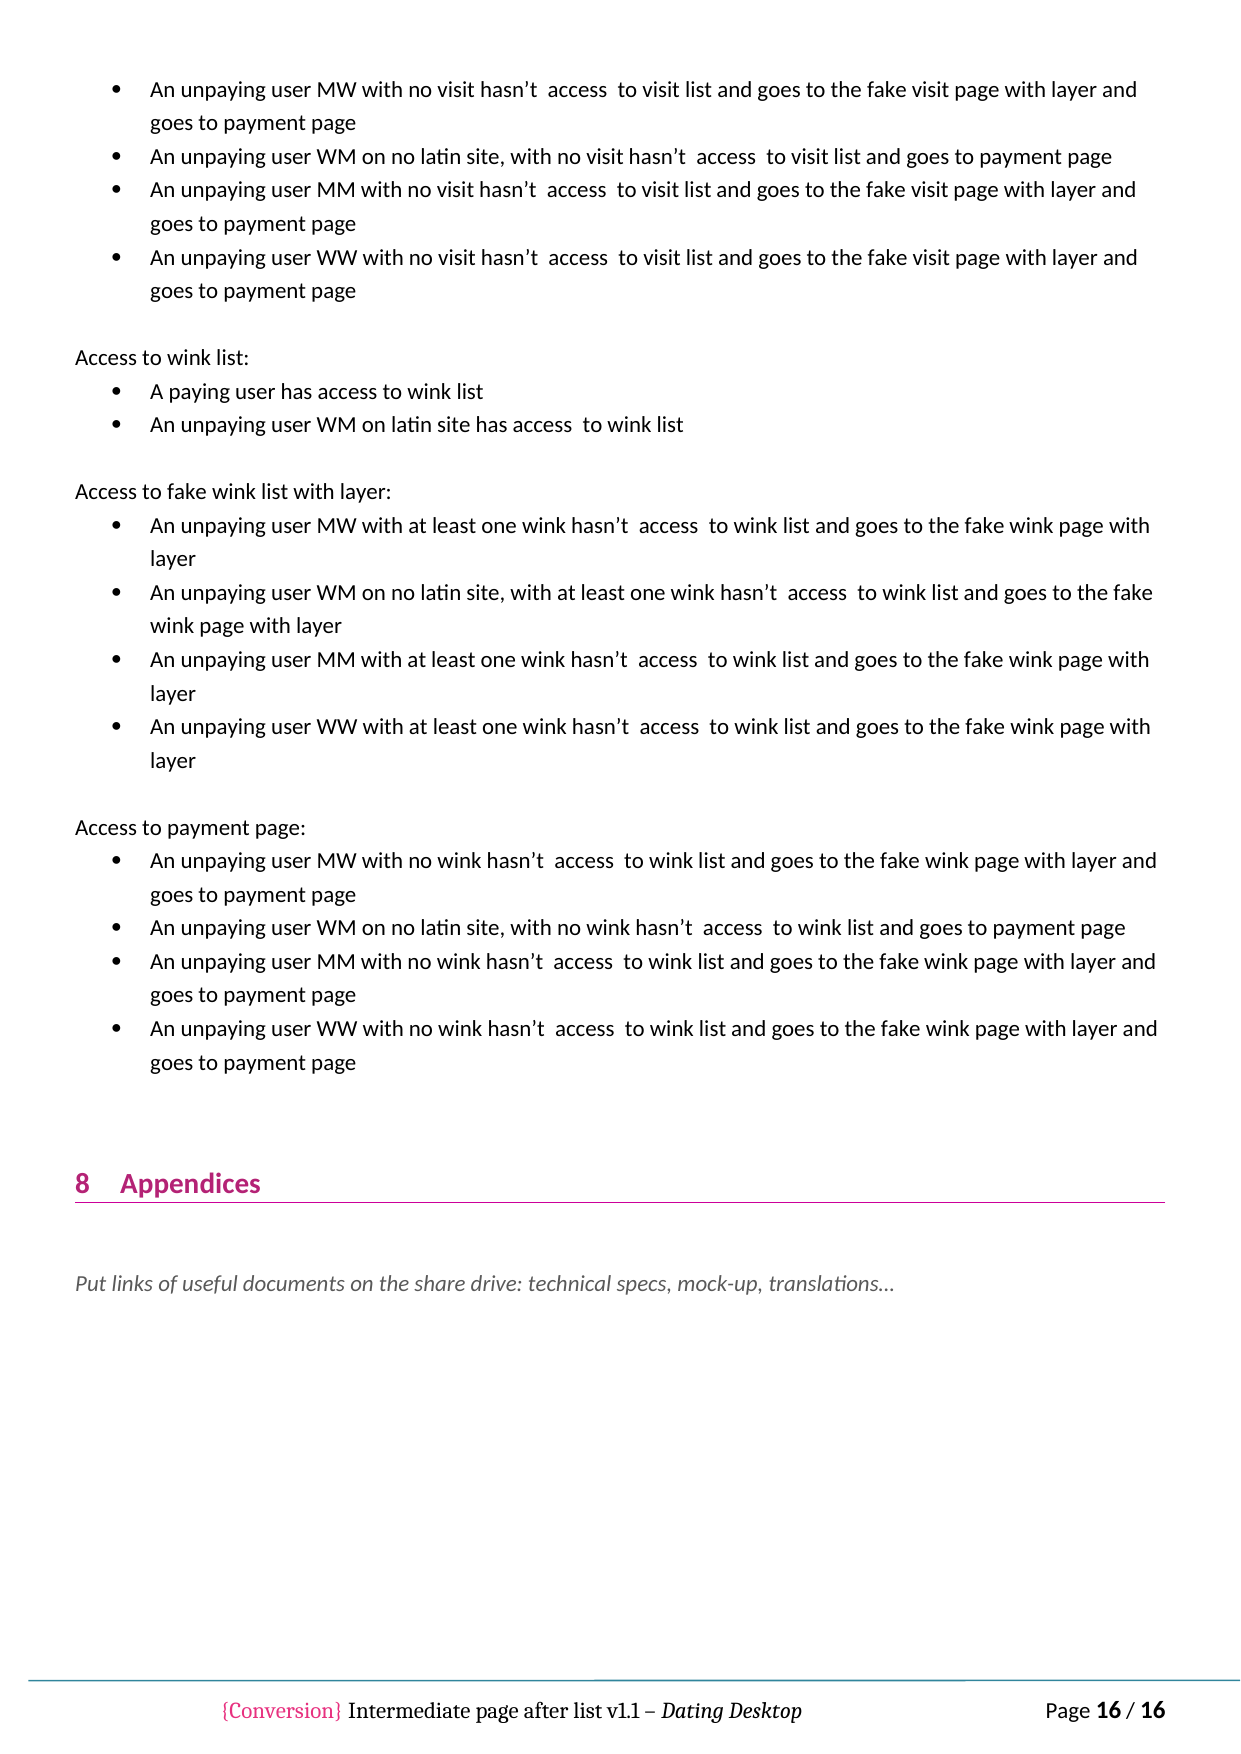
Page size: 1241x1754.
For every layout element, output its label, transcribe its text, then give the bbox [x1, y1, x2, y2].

list An unpaying user WM on latin site has access to wink list [112, 410, 1165, 438]
list An unpaying user MW with at least one wink hasn’t access to wink list and goes to the fake wink page with layer [112, 511, 1165, 573]
text Access to fake wink list with layer: [75, 477, 1165, 506]
list An unpaying user MW with no wink hasn’t access to wink list and goes to the fake wink page with layer and goes to payment page [112, 846, 1165, 908]
list An unpaying user WM on no latin site, with no visit hasn’t access to visit list and goes to payment page [112, 142, 1165, 170]
list An unpaying user WM on no latin site, with at least one wink hasn’t access to wink list and goes to the fake wink page with layer [112, 578, 1165, 640]
list An unpaying user WM on no latin site, with no wink hasn’t access to wink list and goes to payment page [112, 913, 1165, 942]
list An unpaying user MM with no visit hasn’t access to visit list and goes to the fake visit page with layer and goes to payment page [112, 176, 1165, 237]
list A paying user has access to wink list [112, 377, 1165, 405]
list An unpaying user WW with no visit hasn’t access to visit list and goes to the fake visit page with layer and goes to payment page [112, 243, 1165, 304]
text Access to wink list: [75, 343, 1165, 371]
subtitle Appendices [75, 1165, 1165, 1202]
list An unpaying user MM with at least one wink hasn’t access to wink list and goes to the fake wink page with layer [112, 645, 1165, 707]
text Access to payment page: [75, 813, 1165, 841]
list An unpaying user WW with at least one wink hasn’t access to wink list and goes to the fake wink page with layer [112, 712, 1165, 774]
list An unpaying user MM with no wink hasn’t access to wink list and goes to the fake wink page with layer and goes to payment page [112, 947, 1165, 1009]
list An unpaying user WW with no wink hasn’t access to wink list and goes to the fake wink page with layer and goes to payment page [112, 1014, 1165, 1076]
text Put links of useful documents on the share drive: technical specs, mock-up, translations… [75, 1269, 1165, 1297]
list An unpaying user MW with no visit hasn’t access to visit list and goes to the fake visit page with layer and goes to payment page [112, 75, 1165, 137]
